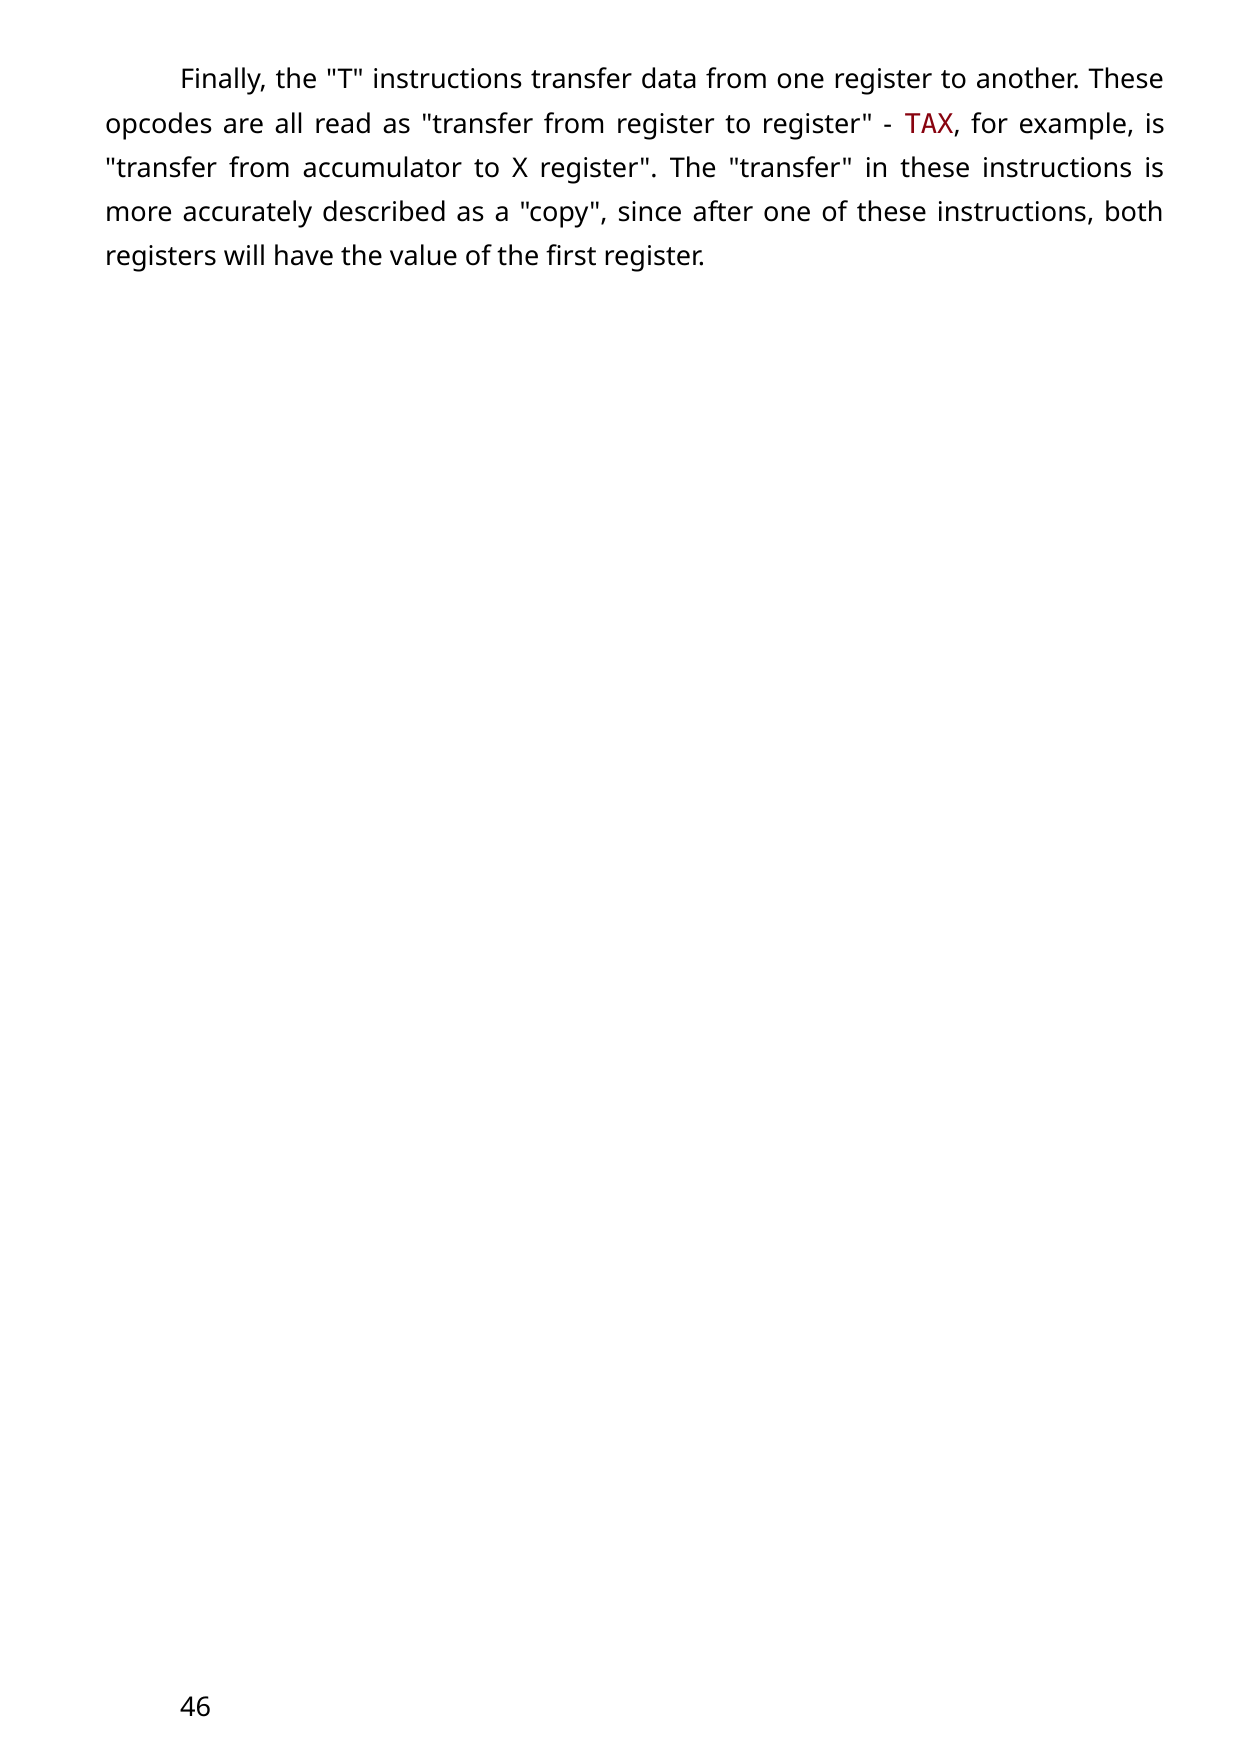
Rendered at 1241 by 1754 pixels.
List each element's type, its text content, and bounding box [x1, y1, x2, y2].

text Finally, the "T" instructions transfer data from one register to another. These opcodes are all read as "transfer from register to register" - TAX, for example, is "transfer from accumulator to X register". The "transfer" in these instructions is more accurately described as a "copy", since after one of these instructions, both registers will have the value of the first register. [105, 60, 1165, 273]
